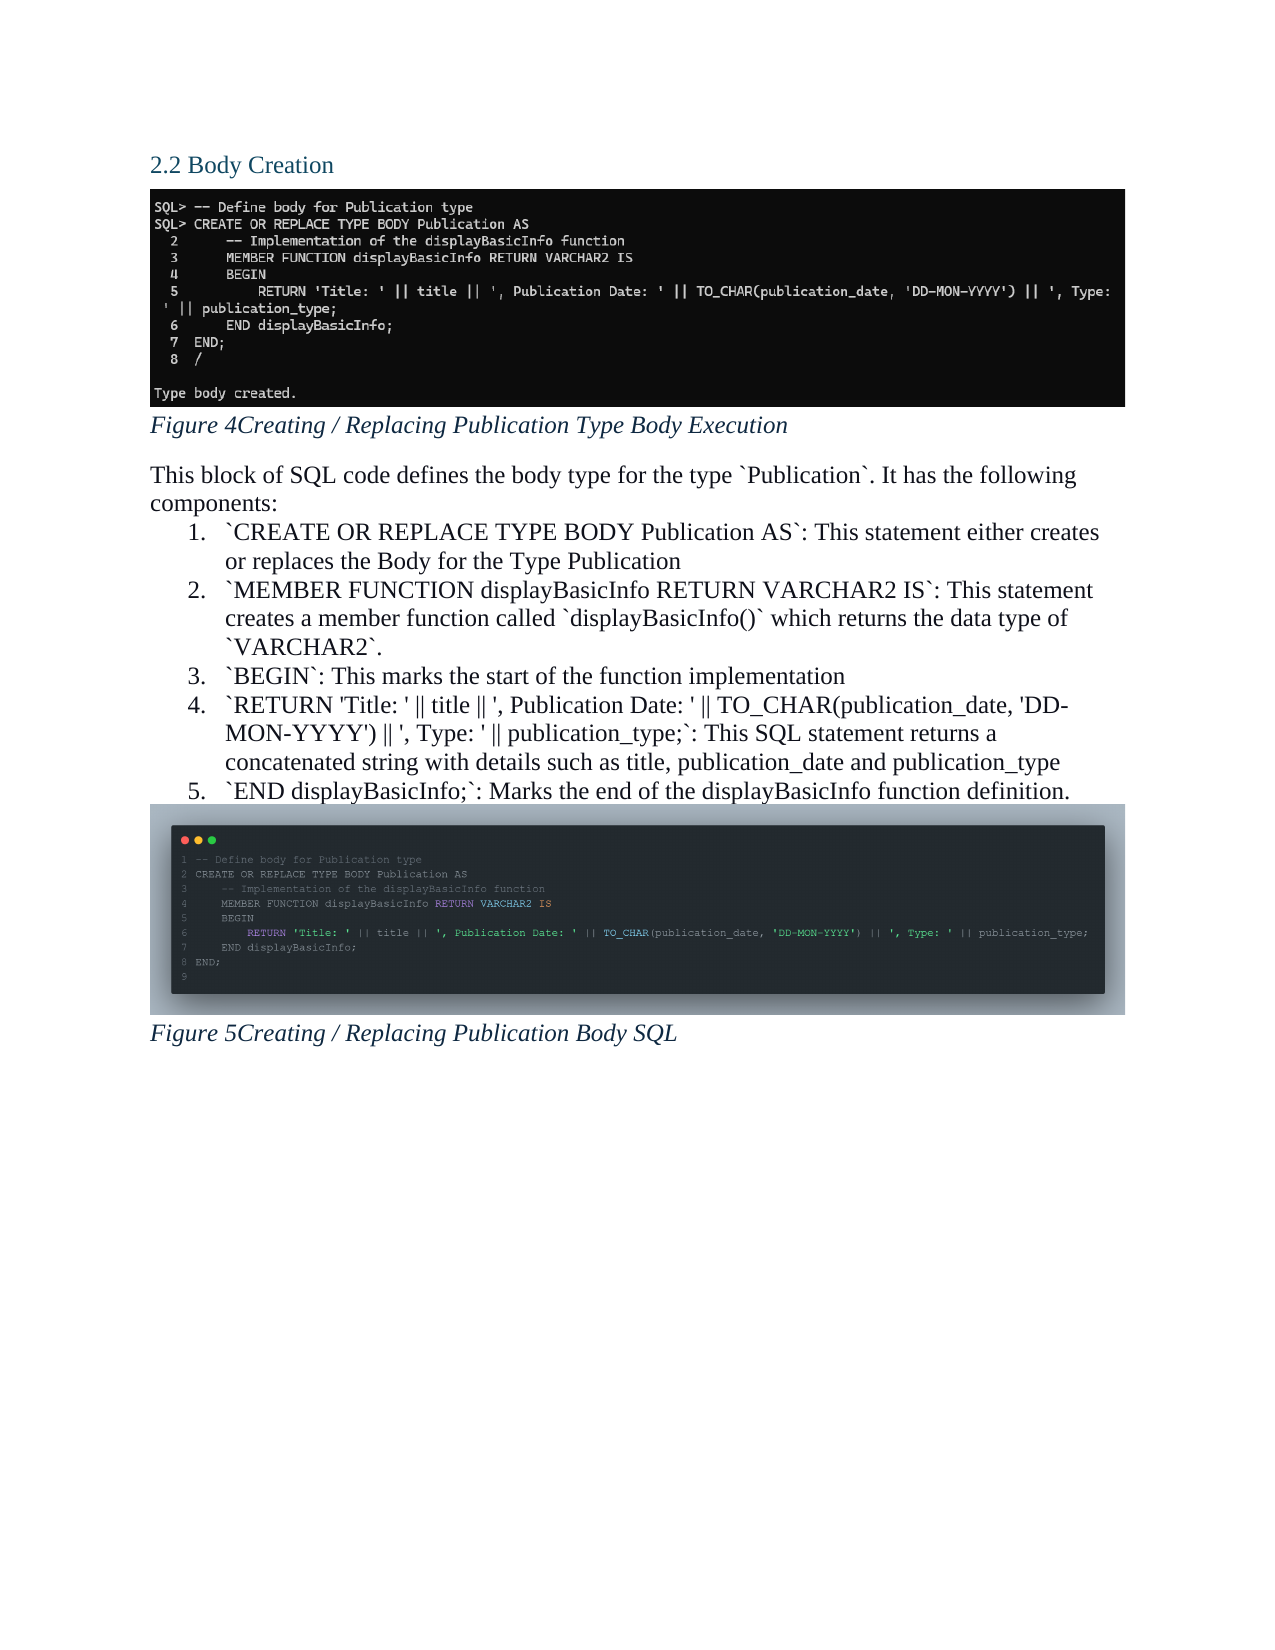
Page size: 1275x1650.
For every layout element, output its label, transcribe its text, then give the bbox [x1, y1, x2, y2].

list `RETURN 'Title: ' || title || ', Publication Date: ' || TO_CHAR(publication_date, 'DD-MON-YYYY') || ', Type: ' || publication_type;`: This SQL statement returns a concatenated string with details such as title, publication_date and publication_type [187, 690, 1125, 776]
text This block of SQL code defines the body type for the type `Publication`. It has the following components: [150, 460, 1125, 517]
text Figure 5Creating / Replacing Publication Body SQL [150, 1018, 1125, 1047]
subtitle Body Creation [150, 150, 1125, 179]
list `END displayBasicInfo;`: Marks the end of the displayBasicInfo function definition. [187, 776, 1125, 804]
picture [150, 189, 1125, 407]
picture [150, 804, 1125, 1015]
text Figure 4Creating / Replacing Publication Type Body Execution [150, 410, 1125, 439]
list `CREATE OR REPLACE TYPE BODY Publication AS`: This statement either creates or replaces the Body for the Type Publication [187, 517, 1125, 575]
list `MEMBER FUNCTION displayBasicInfo RETURN VARCHAR2 IS`: This statement creates a member function called `displayBasicInfo()` which returns the data type of `VARCHAR2`. [187, 575, 1125, 661]
list `BEGIN`: This marks the start of the function implementation [187, 661, 1125, 690]
